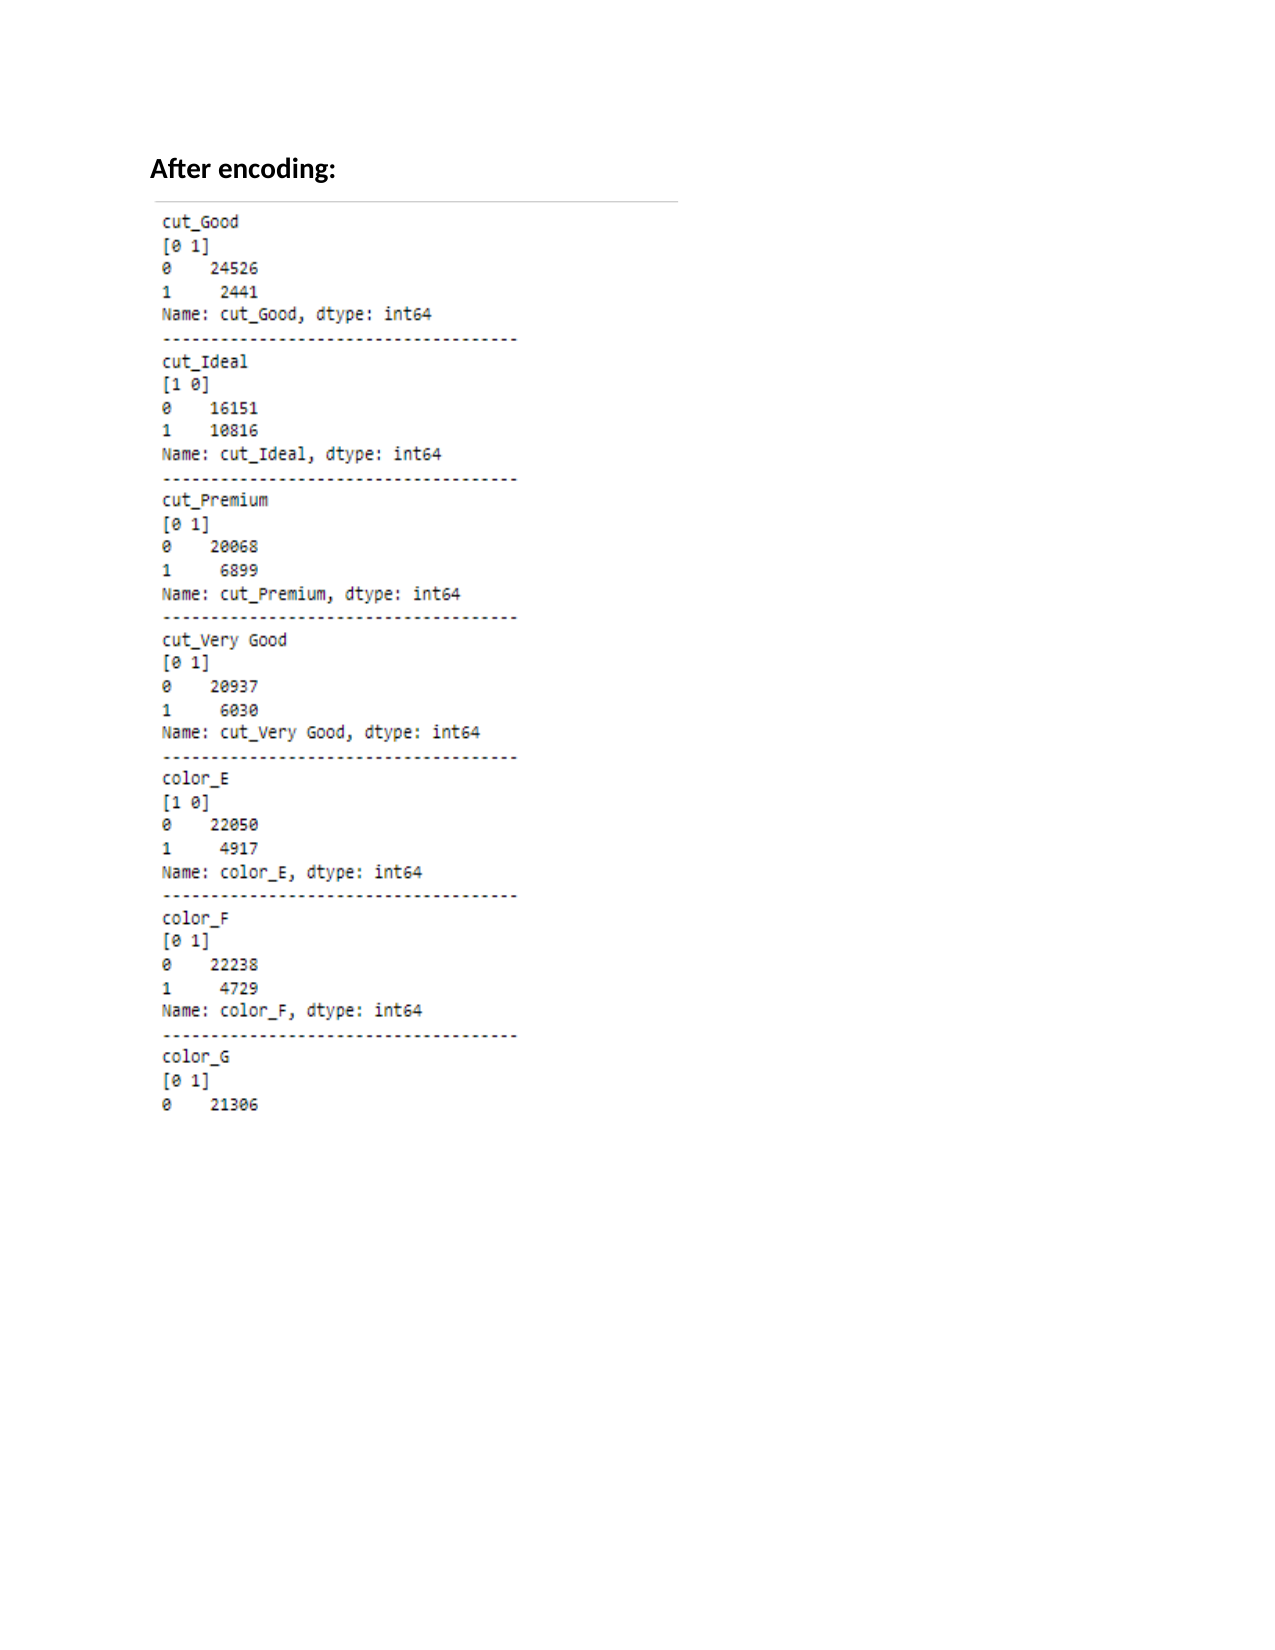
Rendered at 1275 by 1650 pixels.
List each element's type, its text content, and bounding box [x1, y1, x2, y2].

picture [150, 201, 679, 1121]
subtitle After encoding: [150, 150, 1125, 186]
